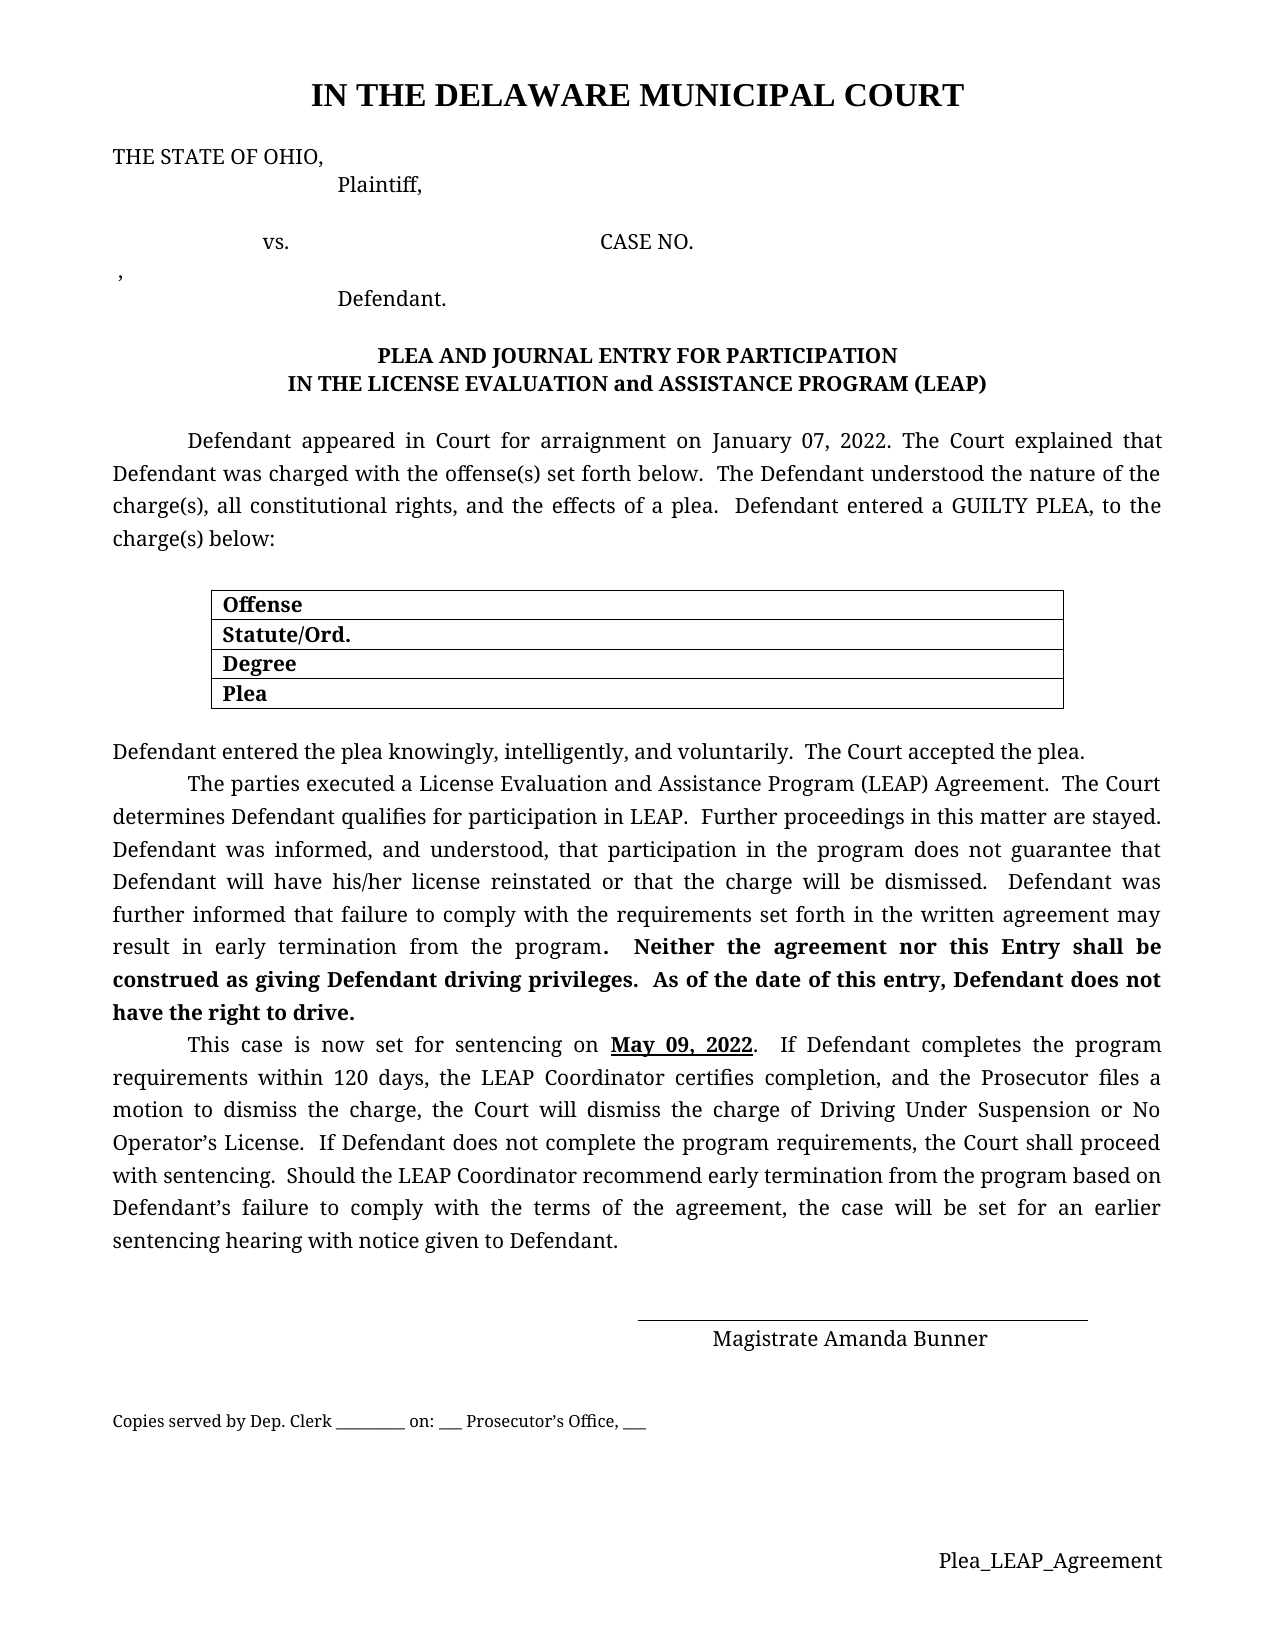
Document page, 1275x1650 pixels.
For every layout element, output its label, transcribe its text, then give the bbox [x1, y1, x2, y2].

table_header Offense [212, 591, 1063, 619]
text , [112, 256, 1162, 284]
table_cell Statute/Ord. [212, 620, 1063, 648]
text Copies served by Dep. Clerk _________ on: ___ Prosecutor’s Office, ___ [112, 1409, 1162, 1432]
text Defendant entered the plea knowingly, intelligently, and voluntarily. The Court accepted the plea. [112, 737, 1162, 765]
text THE STATE OF OHIO, [112, 142, 1162, 171]
text IN THE LICENSE EVALUATION and ASSISTANCE PROGRAM (LEAP) [112, 369, 1162, 398]
text Defendant appeared in Court for arraignment on January 07, 2022. The Court explained that Defendant was charged with the offense(s) set forth below. The Defendant understood the nature of the charge(s), all constitutional rights, and the effects of a plea. Defendant entered a GUILTY PLEA, to the charge(s) below: [112, 426, 1162, 553]
text This case is now set for sentencing on May 09, 2022. If Defendant completes the program requirements within 120 days, the LEAP Coordinator certifies completion, and the Prosecutor files a motion to dismiss the charge, the Court will dismiss the charge of Driving Under Suspension or No Operator’s License. If Defendant does not complete the program requirements, the Court shall proceed with sentencing. Should the LEAP Coordinator recommend early termination from the program based on Defendant’s failure to comply with the terms of the agreement, the case will be set for an earlier sentencing hearing with notice given to Defendant. [112, 1030, 1162, 1254]
text Plaintiff, [337, 171, 1162, 199]
text Magistrate Amanda Bunner [112, 1293, 1162, 1352]
text PLEA AND JOURNAL ENTRY FOR PARTICIPATION [112, 341, 1162, 369]
table_cell Plea [212, 679, 1063, 707]
text Defendant. [337, 284, 1162, 313]
text vs. CASE NO. [262, 227, 1162, 256]
table_cell Degree [212, 650, 1063, 678]
text The parties executed a License Evaluation and Assistance Program (LEAP) Agreement. The Court determines Defendant qualifies for participation in LEAP. Further proceedings in this matter are stayed. Defendant was informed, and understood, that participation in the program does not guarantee that Defendant will have his/her license reinstated or that the charge will be dismissed. Defendant was further informed that failure to comply with the requirements set forth in the written agreement may result in early termination from the program. Neither the agreement nor this Entry shall be construed as giving Defendant driving privileges. As of the date of this entry, Defendant does not have the right to drive. [112, 769, 1162, 1026]
